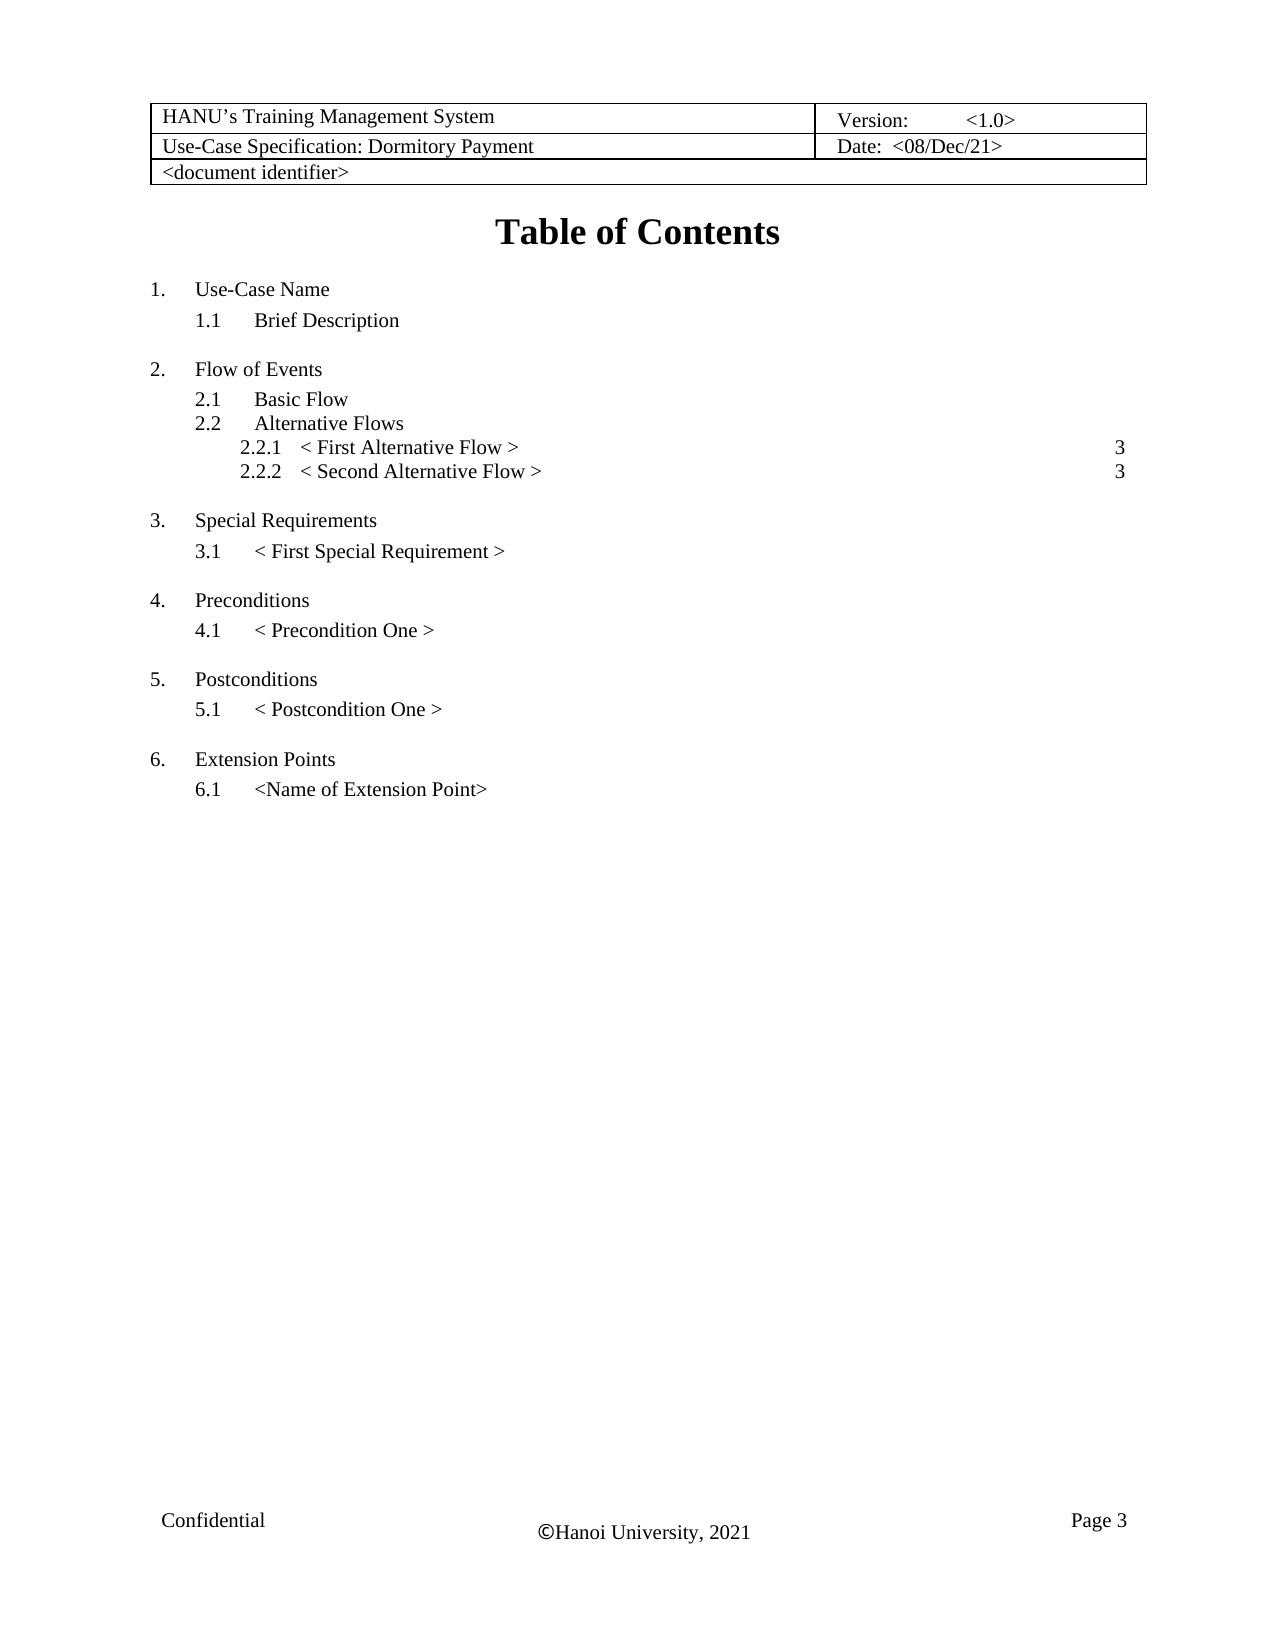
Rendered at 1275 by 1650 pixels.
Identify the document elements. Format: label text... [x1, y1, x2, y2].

title Table of Contents [150, 209, 1125, 252]
